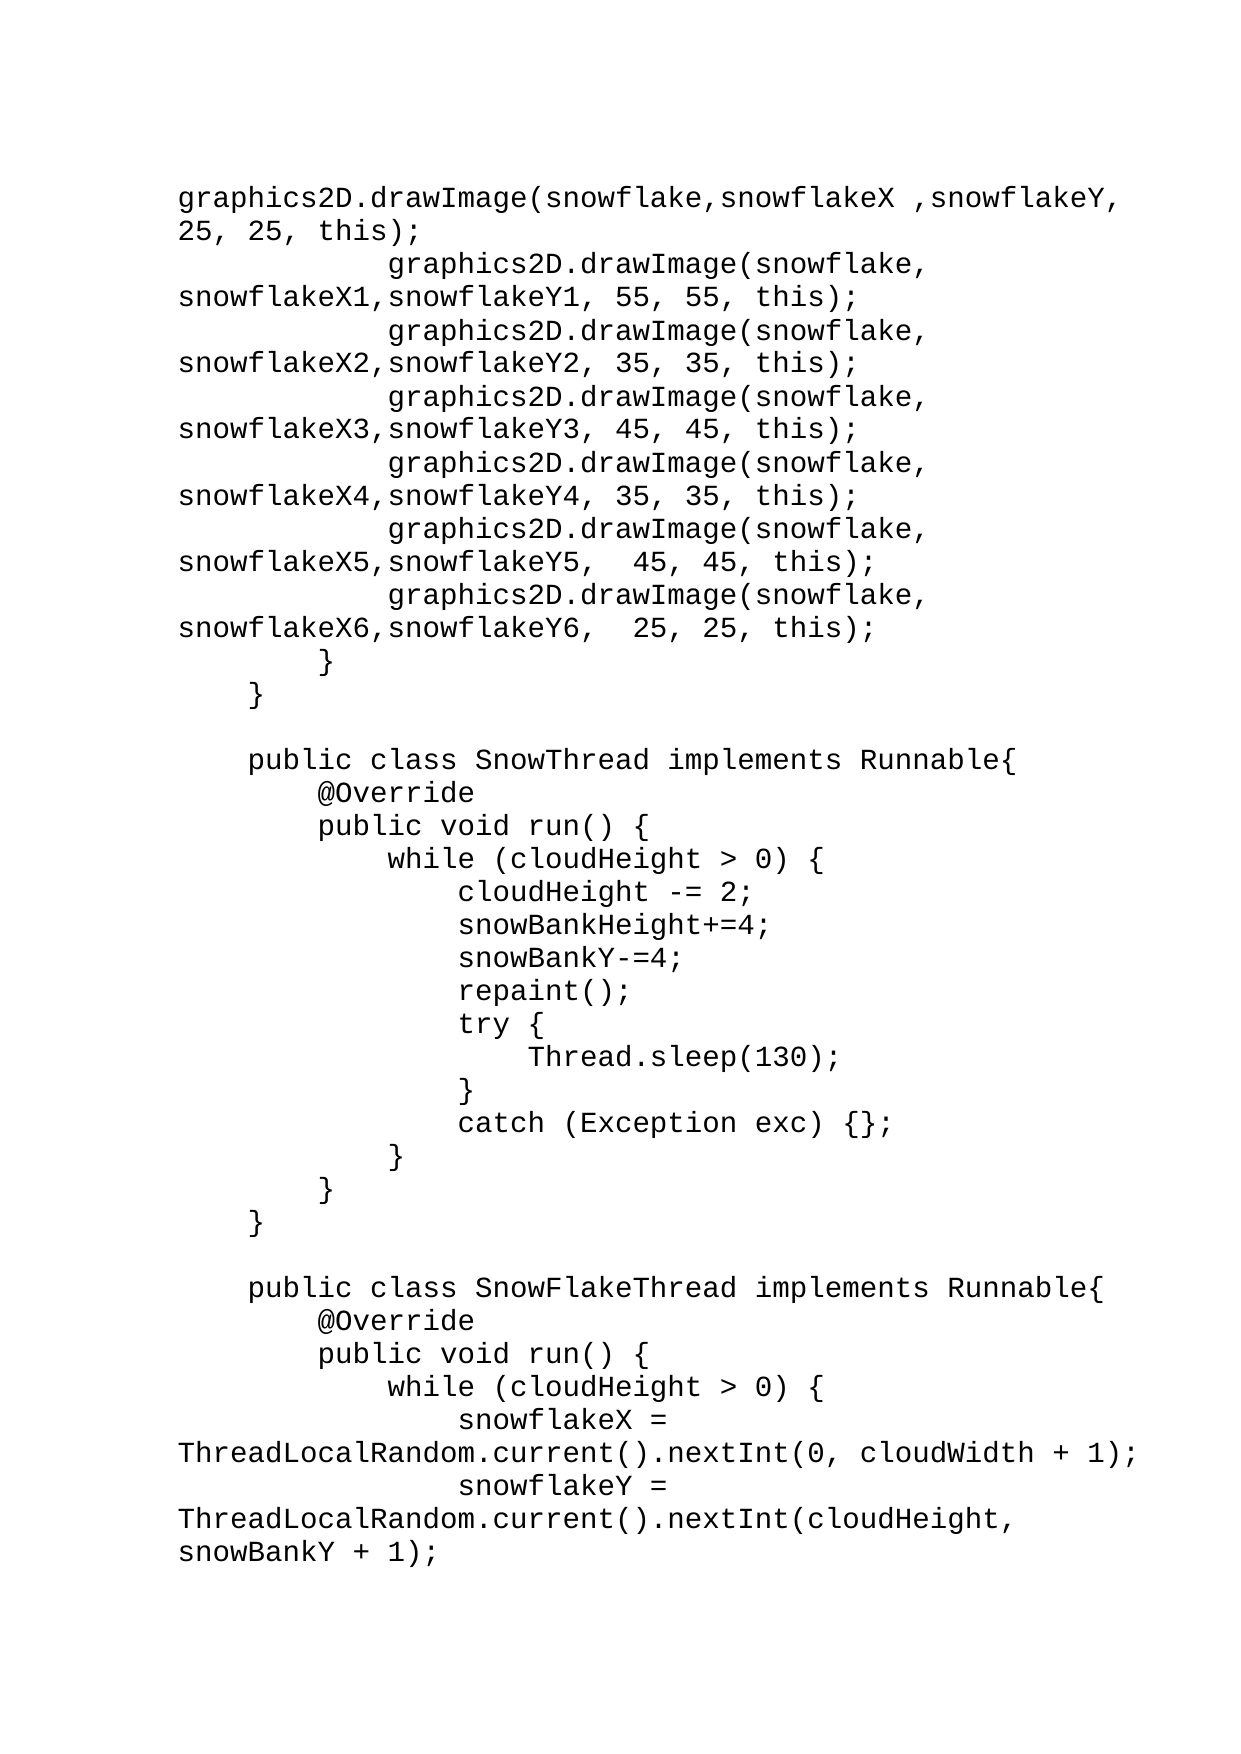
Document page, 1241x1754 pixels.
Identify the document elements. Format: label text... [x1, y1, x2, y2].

subtitle public class SnowFlakeThread implements Runnable{ [177, 1273, 1152, 1306]
subtitle graphics2D.drawImage(snowflake, snowflakeX3,snowflakeY3, 45, 45, this); [177, 382, 1152, 448]
subtitle public void run() { [177, 811, 1152, 844]
subtitle graphics2D.drawImage(snowflake,snowflakeX ,snowflakeY, 25, 25, this); [177, 151, 1152, 249]
subtitle } [177, 1207, 1152, 1240]
subtitle while (cloudHeight > 0) { [177, 1372, 1152, 1405]
subtitle Thread.sleep(130); [177, 1042, 1152, 1075]
subtitle } [177, 646, 1152, 679]
subtitle graphics2D.drawImage(snowflake, snowflakeX1,snowflakeY1, 55, 55, this); [177, 249, 1152, 316]
subtitle snowflakeX = ThreadLocalRandom.current().nextInt(0, cloudWidth + 1); [177, 1405, 1152, 1471]
subtitle snowBankHeight+=4; [177, 910, 1152, 943]
subtitle repaint(); [177, 976, 1152, 1009]
subtitle graphics2D.drawImage(snowflake, snowflakeX6,snowflakeY6, 25, 25, this); [177, 580, 1152, 646]
subtitle snowBankY-=4; [177, 943, 1152, 976]
subtitle @Override [177, 1306, 1152, 1339]
subtitle } [177, 1174, 1152, 1207]
subtitle graphics2D.drawImage(snowflake, snowflakeX5,snowflakeY5, 45, 45, this); [177, 514, 1152, 580]
subtitle catch (Exception exc) {}; [177, 1108, 1152, 1141]
subtitle } [177, 1141, 1152, 1174]
subtitle graphics2D.drawImage(snowflake, snowflakeX4,snowflakeY4, 35, 35, this); [177, 448, 1152, 514]
subtitle graphics2D.drawImage(snowflake, snowflakeX2,snowflakeY2, 35, 35, this); [177, 316, 1152, 382]
subtitle cloudHeight -= 2; [177, 877, 1152, 910]
subtitle public void run() { [177, 1339, 1152, 1372]
subtitle while (cloudHeight > 0) { [177, 844, 1152, 877]
subtitle } [177, 679, 1152, 712]
subtitle try { [177, 1009, 1152, 1042]
subtitle snowflakeY = ThreadLocalRandom.current().nextInt(cloudHeight, snowBankY + 1); [177, 1471, 1152, 1570]
subtitle @Override [177, 778, 1152, 811]
subtitle } [177, 1075, 1152, 1108]
subtitle public class SnowThread implements Runnable{ [177, 745, 1152, 778]
